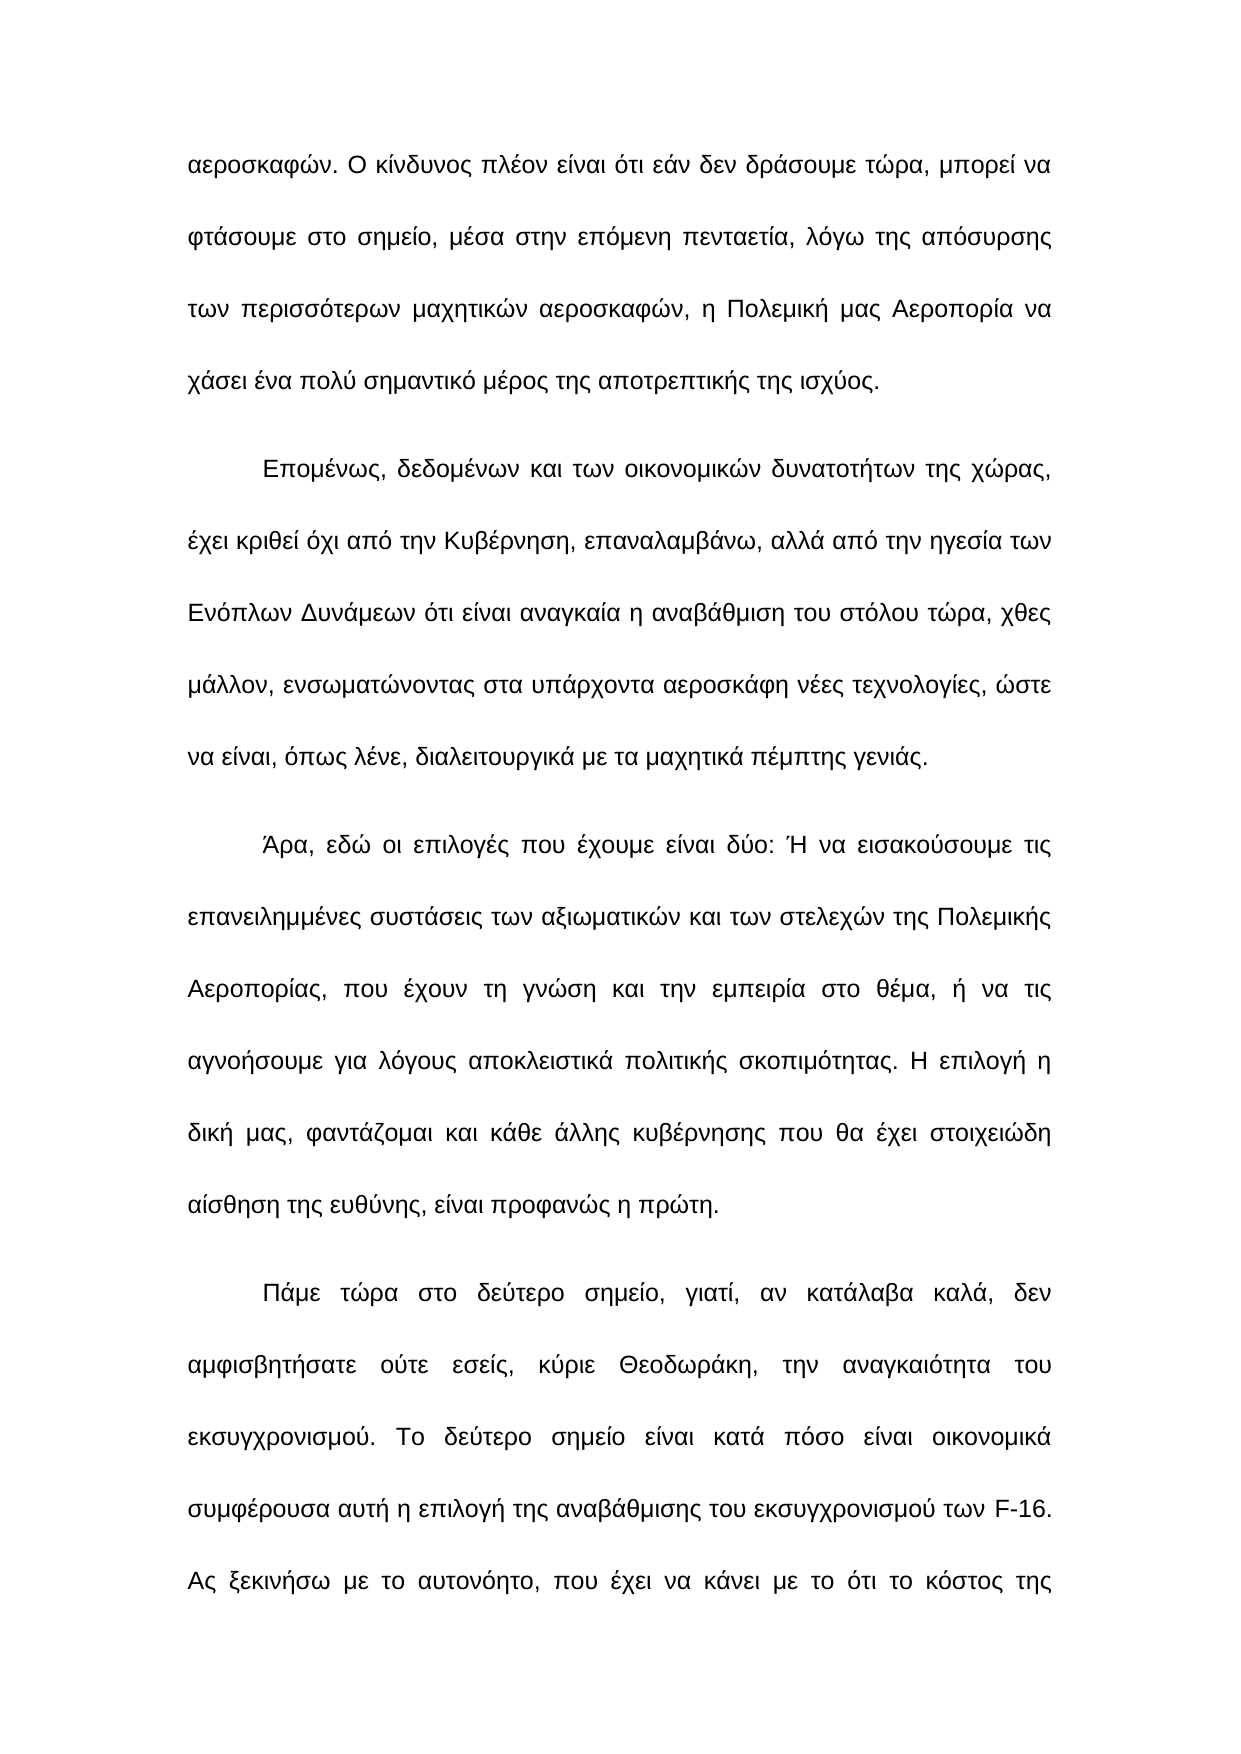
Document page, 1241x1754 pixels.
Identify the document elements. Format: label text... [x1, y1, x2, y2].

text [187, 1278, 1053, 1594]
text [187, 150, 1053, 394]
text Άρα, εδώ οι επιλογές που έχουμε είναι δύο: Ή να εισακούσουμε τις επανειλημμένες συστάσεις των αξιωματικών και των στελεχών της Πολεμικής Αεροπορίας, που έχουν τη γνώση και την εμπειρία στο θέμα, ή να τις αγνοήσουμε για λόγους αποκλειστικά πολιτικής σκοπιμότητας. Η επιλογή η δική μας, φαντάζομαι και κάθε άλλης κυβέρνησης που θα έχει στοιχειώδη αίσθηση της ευθύνης, είναι προφανώς η πρώτη. [187, 830, 1053, 1218]
text Επομένως, δεδομένων και των οικονομικών δυνατοτήτων της χώρας, έχει κριθεί όχι από την Κυβέρνηση, επαναλαμβάνω, αλλά από την ηγεσία των Ενόπλων Δυνάμεων ότι είναι αναγκαία η αναβάθμιση του στόλου τώρα, χθες μάλλον, ενσωματώνοντας στα υπάρχοντα αεροσκάφη νέες τεχνολογίες, ώστε να είναι, όπως λένε, διαλειτουργικά με τα μαχητικά πέμπτης γενιάς. [187, 454, 1053, 770]
